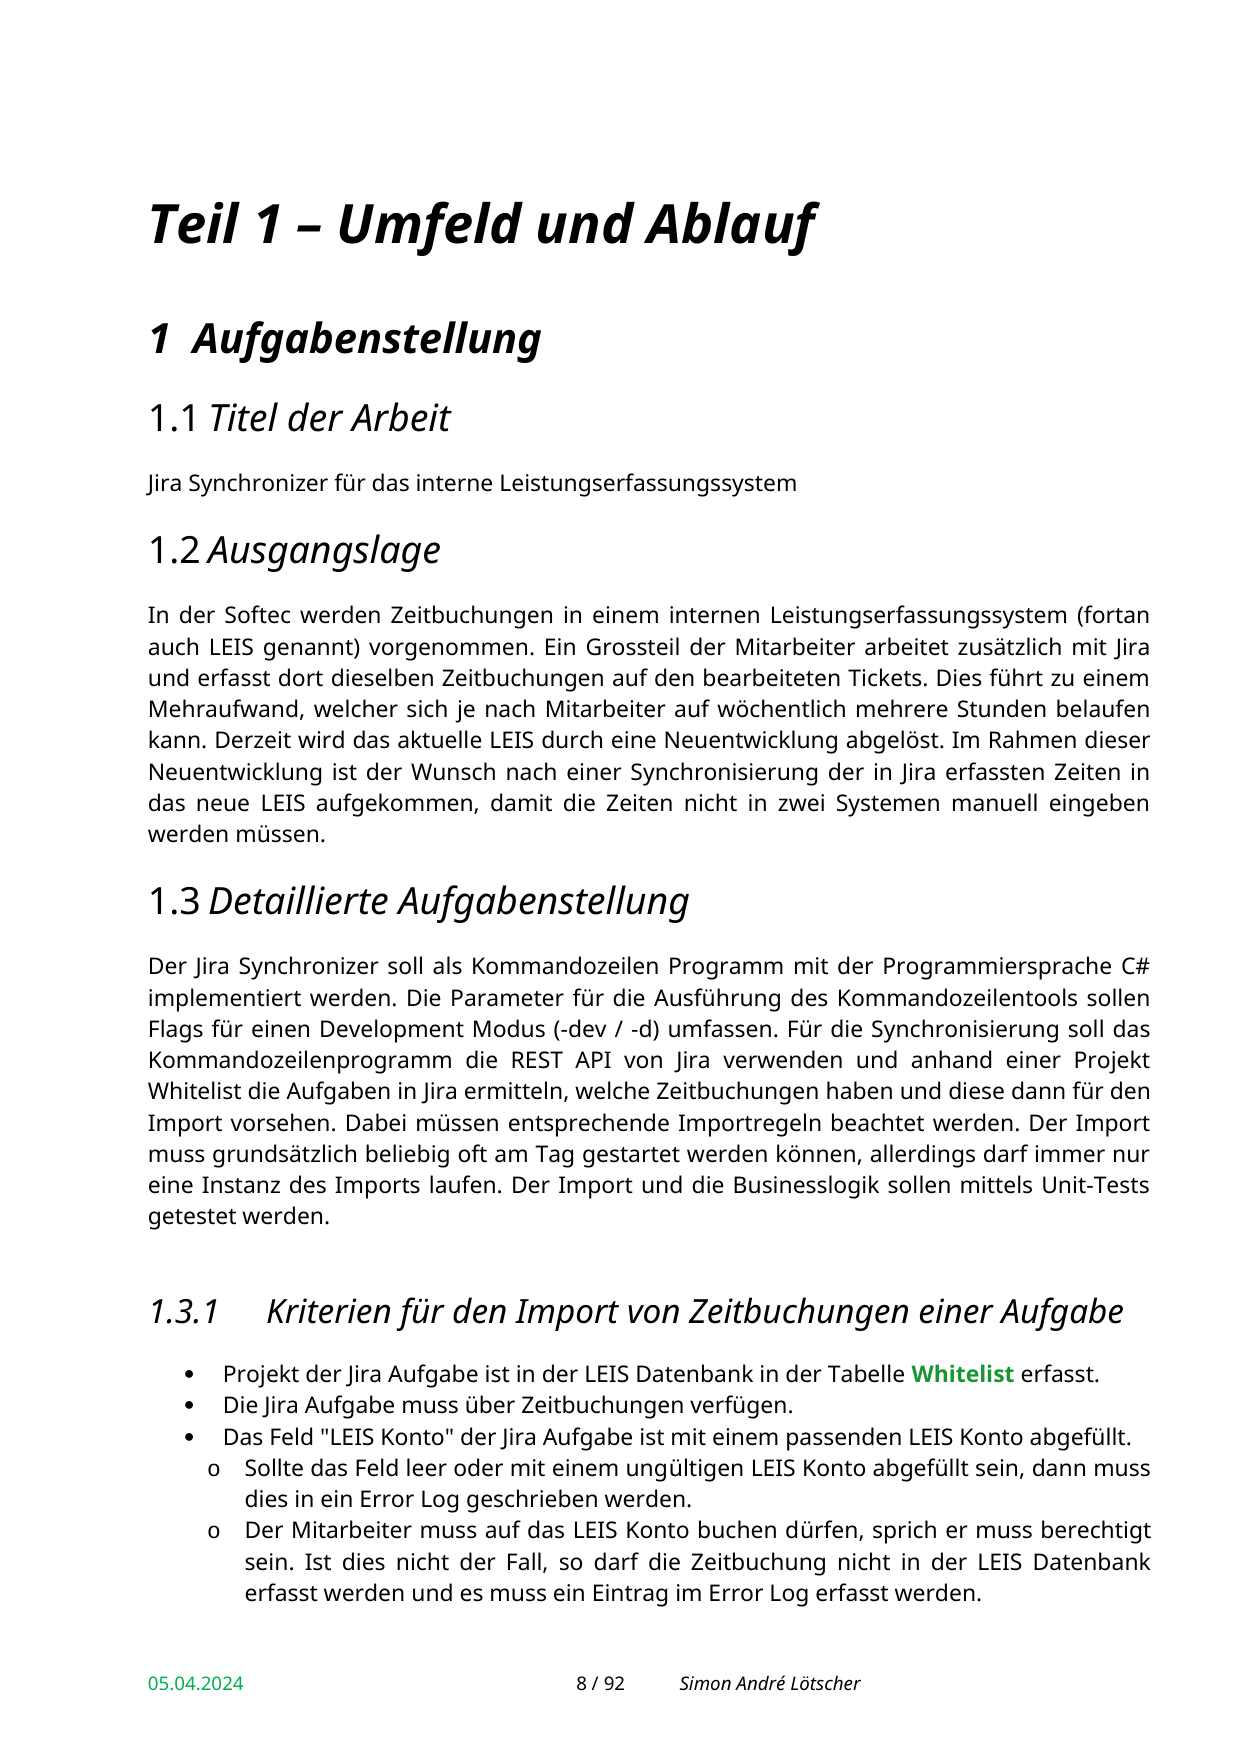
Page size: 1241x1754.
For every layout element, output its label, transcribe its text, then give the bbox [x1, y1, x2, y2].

list Projekt der Jira Aufgabe ist in der LEIS Datenbank in der Tabelle Whitelist erfasst. [185, 1358, 1152, 1389]
list Sollte das Feld leer oder mit einem ungültigen LEIS Konto abgefüllt sein, dann muss dies in ein Error Log geschrieben werden. [207, 1452, 1152, 1514]
text Ausgangslage [148, 523, 1152, 574]
text In der Softec werden Zeitbuchungen in einem internen Leistungserfassungssystem (fortan auch LEIS genannt) vorgenommen. Ein Grossteil der Mitarbeiter arbeitet zusätzlich mit Jira und erfasst dort dieselben Zeitbuchungen auf den bearbeiteten Tickets. Dies führt zu einem Mehraufwand, welcher sich je nach Mitarbeiter auf wöchentlich mehrere Stunden belaufen kann. Derzeit wird das aktuelle LEIS durch eine Neuentwicklung abgelöst. Im Rahmen dieser Neuentwicklung ist der Wunsch nach einer Synchronisierung der in Jira erfassten Zeiten in das neue LEIS aufgekommen, damit die Zeiten nicht in zwei Systemen manuell eingeben werden müssen. [148, 599, 1152, 849]
list Der Mitarbeiter muss auf das LEIS Konto buchen dürfen, sprich er muss berechtigt sein. Ist dies nicht der Fall, so darf die Zeitbuchung nicht in der LEIS Datenbank erfasst werden und es muss ein Eintrag im Error Log erfasst werden. [207, 1514, 1152, 1608]
text Kriterien für den Import von Zeitbuchungen einer Aufgabe [148, 1288, 1152, 1333]
list Das Feld "LEIS Konto" der Jira Aufgabe ist mit einem passenden LEIS Konto abgefüllt. [185, 1421, 1152, 1452]
text Aufgabenstellung [148, 309, 1152, 366]
text Titel der Arbeit [148, 391, 1152, 442]
text Teil 1 – Umfeld und Ablauf [148, 185, 1152, 259]
text Der Jira Synchronizer soll als Kommandozeilen Programm mit der Programmiersprache C# implementiert werden. Die Parameter für die Ausführung des Kommandozeilentools sollen Flags für einen Development Modus (-dev / -d) umfassen. Für die Synchronisierung soll das Kommandozeilenprogramm die REST API von Jira verwenden und anhand einer Projekt Whitelist die Aufgaben in Jira ermitteln, welche Zeitbuchungen haben und diese dann für den Import vorsehen. Dabei müssen entsprechende Importregeln beachtet werden. Der Import muss grundsätzlich beliebig oft am Tag gestartet werden können, allerdings darf immer nur eine Instanz des Imports laufen. Der Import und die Businesslogik sollen mittels Unit-Tests getestet werden. [148, 950, 1152, 1231]
list Die Jira Aufgabe muss über Zeitbuchungen verfügen. [185, 1389, 1152, 1421]
text Detaillierte Aufgabenstellung [148, 874, 1152, 925]
text Jira Synchronizer für das interne Leistungserfassungssystem [148, 467, 1152, 498]
